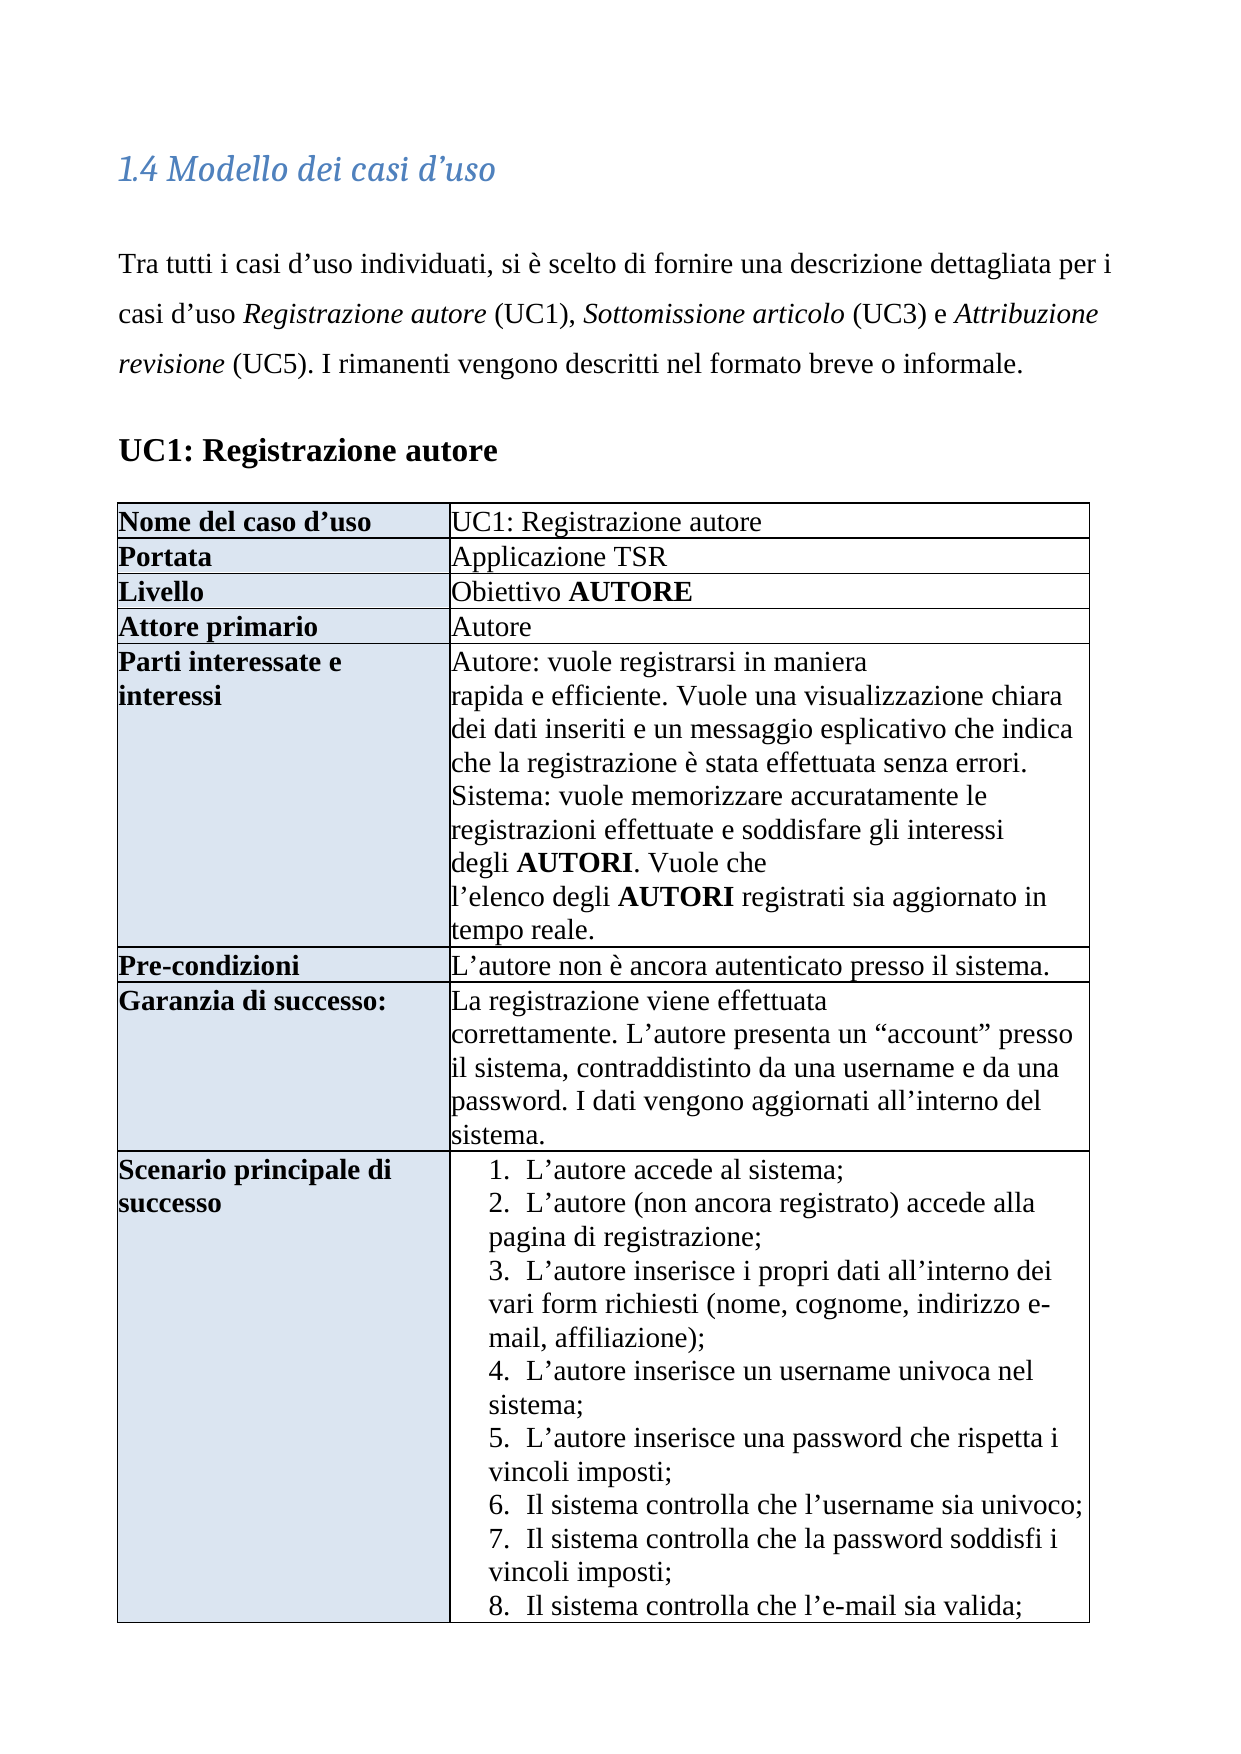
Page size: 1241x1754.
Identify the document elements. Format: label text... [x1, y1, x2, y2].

table_cell Attore primario [118, 609, 449, 643]
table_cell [451, 1152, 1089, 1622]
table_cell L’autore non è ancora autenticato presso il sistema. [451, 948, 1089, 981]
table_cell Obiettivo AUTORE [451, 574, 1089, 607]
text Tra tutti i casi d’uso individuati, si è scelto di fornire una descrizione dettagliata per i casi d’uso Registrazione autore (UC1), Sottomissione articolo (UC3) e Attribuzione revisione (UC5). I rimanenti vengono descritti nel formato breve o informale. [118, 246, 1122, 380]
table_cell Applicazione TSR [451, 539, 1089, 572]
table_cell La registrazione viene effettuata correttamente. L’autore presenta un “account” presso il sistema, contraddistinto da una username e da una password. I dati vengono aggiornati all’interno del sistema. [451, 983, 1089, 1150]
table_cell Autore: vuole registrarsi in maniera rapida e efficiente. Vuole una visualizzazione chiara dei dati inseriti e un messaggio esplicativo che indica che la registrazione è stata effettuata senza errori. Sistema: vuole memorizzare accuratamente le registrazioni effettuate e soddisfare gli interessi degli AUTORI. Vuole che l’elenco degli AUTORI registrati sia aggiornato in tempo reale. [451, 644, 1089, 946]
text UC1: Registrazione autore [118, 430, 1122, 469]
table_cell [118, 1152, 449, 1622]
table_cell Garanzia di successo: [118, 983, 449, 1150]
table_cell Pre-condizioni [118, 948, 449, 981]
subtitle 1.4 Modello dei casi d’uso [118, 148, 1122, 191]
table_header Nome del caso d’uso [118, 504, 449, 537]
table_cell Parti interessate e interessi [118, 644, 449, 946]
table_cell Autore [451, 609, 1089, 643]
table_cell Livello [118, 574, 449, 607]
table_header UC1: Registrazione autore [451, 504, 1089, 537]
table_cell Portata [118, 539, 449, 572]
